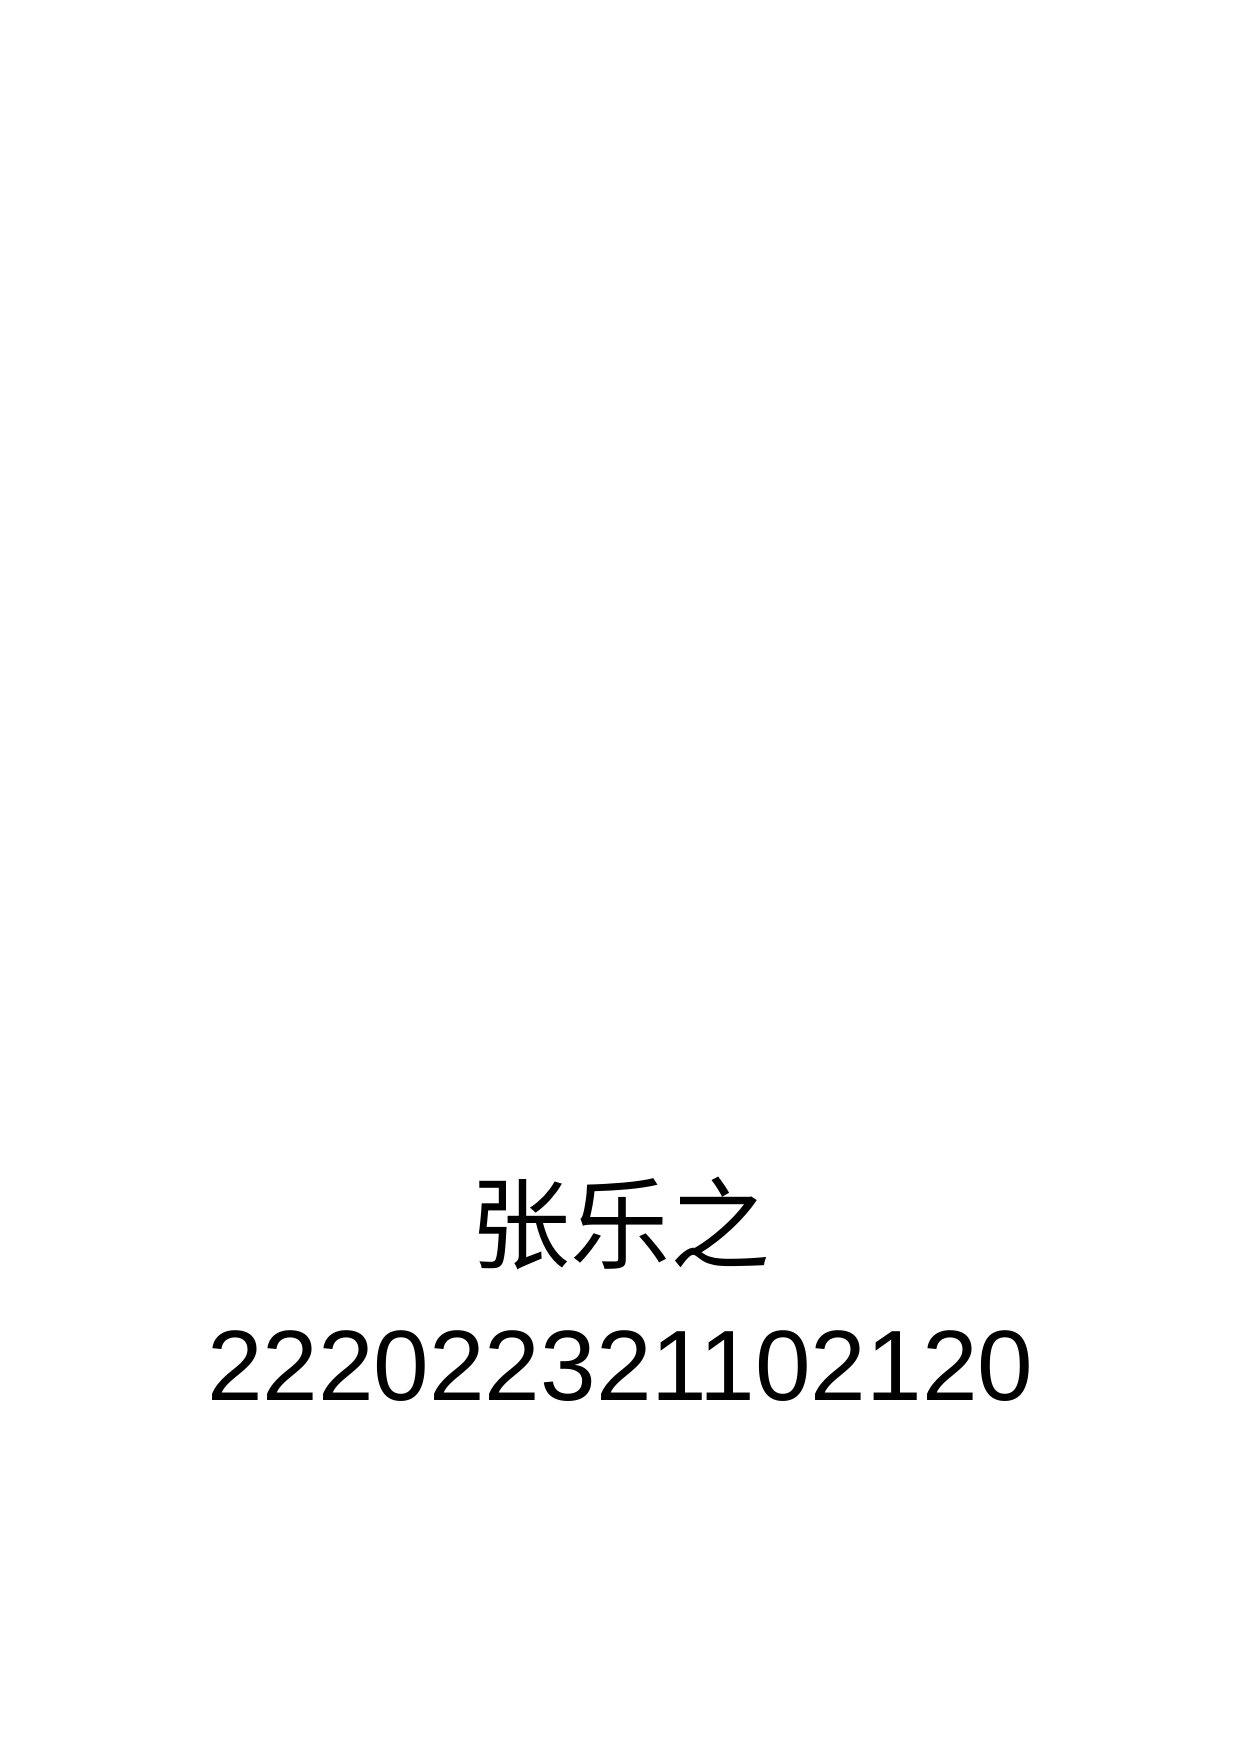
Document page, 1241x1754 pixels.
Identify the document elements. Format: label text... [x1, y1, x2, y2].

text 张乐之 222022321102120 [187, 1137, 1053, 1429]
